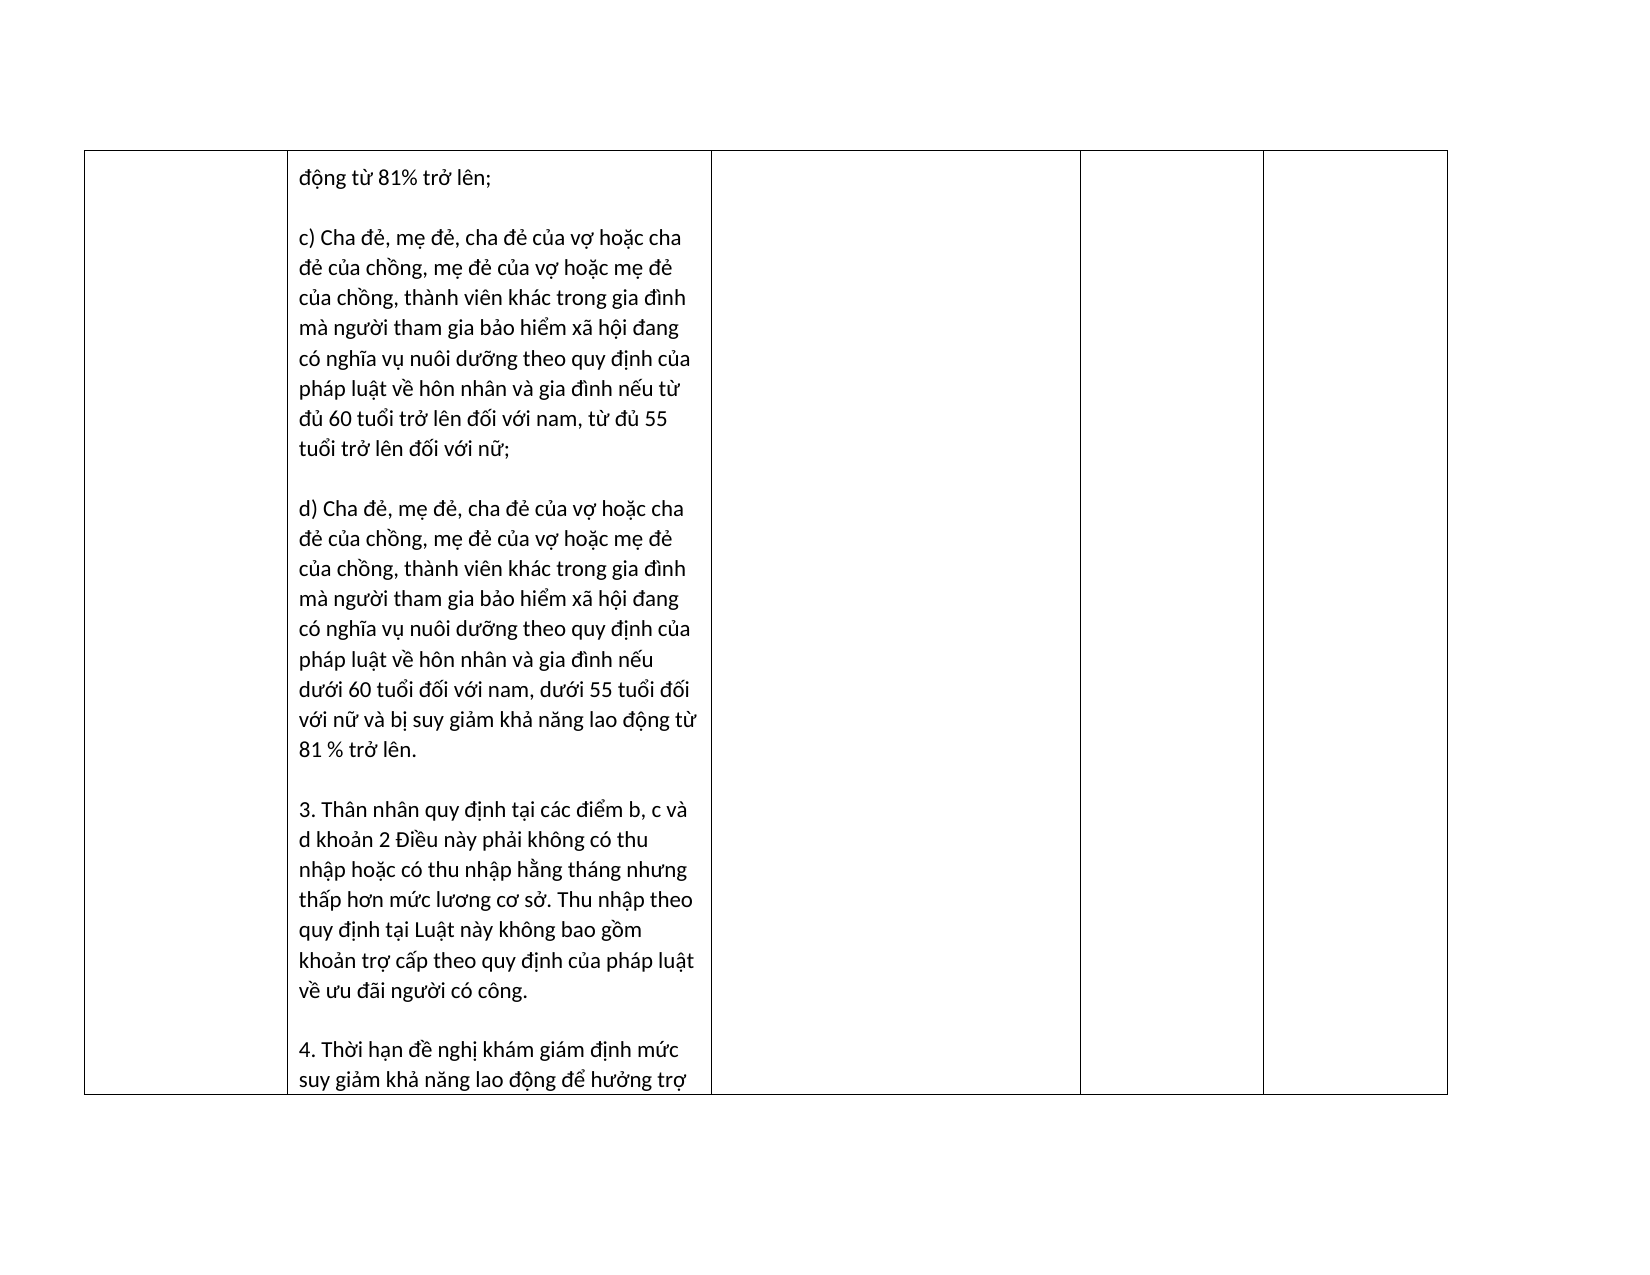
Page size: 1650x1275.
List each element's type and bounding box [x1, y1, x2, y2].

table_cell [712, 151, 1080, 1094]
table_cell [1081, 151, 1263, 1094]
table_cell [1264, 151, 1447, 1094]
table_cell [288, 151, 711, 1094]
table_cell [85, 151, 287, 1094]
